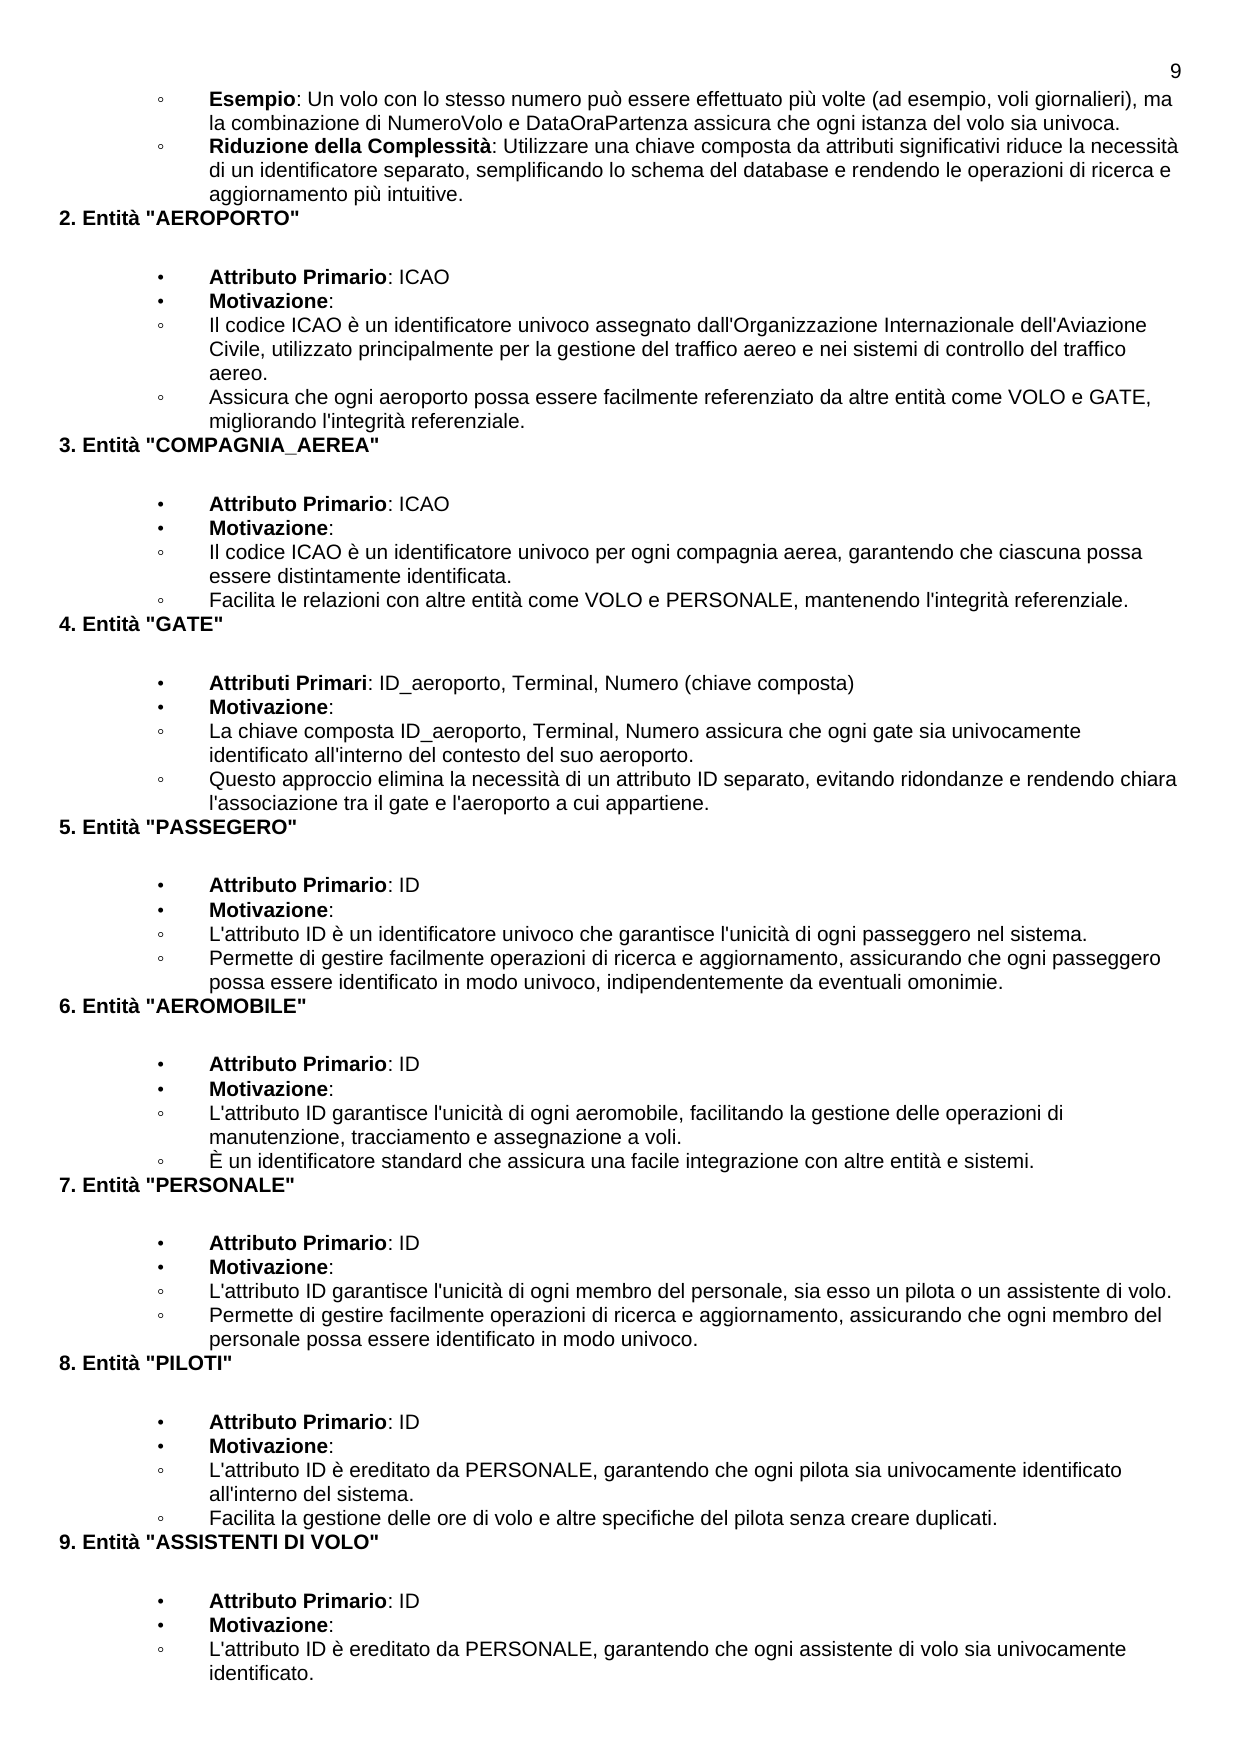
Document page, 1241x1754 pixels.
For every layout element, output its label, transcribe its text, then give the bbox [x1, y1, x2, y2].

list Motivazione: [134, 897, 1181, 922]
list Facilita le relazioni con altre entità come VOLO e PERSONALE, mantenendo l'integrità referenziale. [157, 588, 1181, 612]
list Il codice ICAO è un identificatore univoco per ogni compagnia aerea, garantendo che ciascuna possa essere distintamente identificata. [157, 540, 1181, 588]
list Attributo Primario: ID [134, 1052, 1181, 1076]
list Motivazione: [134, 1255, 1181, 1279]
list Motivazione: [134, 1613, 1181, 1637]
list Attributi Primari: ID_aeroporto, Terminal, Numero (chiave composta) [134, 671, 1181, 695]
list È un identificatore standard che assicura una facile integrazione con altre entità e sistemi. [157, 1148, 1181, 1172]
text 8. Entità "PILOTI" [59, 1351, 1181, 1375]
text 4. Entità "GATE" [59, 612, 1181, 636]
list Motivazione: [134, 1076, 1181, 1101]
list Riduzione della Complessità: Utilizzare una chiave composta da attributi significativi riduce la necessità di un identificatore separato, semplificando lo schema del database e rendendo le operazioni di ricerca e aggiornamento più intuitive. [157, 134, 1181, 206]
list Attributo Primario: ICAO [134, 265, 1181, 289]
list Facilita la gestione delle ore di volo e altre specifiche del pilota senza creare duplicati. [157, 1506, 1181, 1530]
list Esempio: Un volo con lo stesso numero può essere effettuato più volte (ad esempio, voli giornalieri), ma la combinazione di NumeroVolo e DataOraPartenza assicura che ogni istanza del volo sia univoca. [157, 86, 1181, 134]
text 9. Entità "ASSISTENTI DI VOLO" [59, 1530, 1181, 1554]
list L'attributo ID è ereditato da PERSONALE, garantendo che ogni assistente di volo sia univocamente identificato. [157, 1637, 1181, 1685]
text 6. Entità "AEROMOBILE" [59, 993, 1181, 1017]
list L'attributo ID è un identificatore univoco che garantisce l'unicità di ogni passeggero nel sistema. [157, 922, 1181, 946]
list L'attributo ID è ereditato da PERSONALE, garantendo che ogni pilota sia univocamente identificato all'interno del sistema. [157, 1458, 1181, 1506]
list Attributo Primario: ID [134, 1231, 1181, 1255]
list Attributo Primario: ID [134, 1410, 1181, 1434]
list Motivazione: [134, 516, 1181, 540]
list La chiave composta ID_aeroporto, Terminal, Numero assicura che ogni gate sia univocamente identificato all'interno del contesto del suo aeroporto. [157, 719, 1181, 767]
list Motivazione: [134, 695, 1181, 719]
list Motivazione: [134, 1434, 1181, 1458]
list Motivazione: [134, 289, 1181, 313]
text 7. Entità "PERSONALE" [59, 1172, 1181, 1196]
list Questo approccio elimina la necessità di un attributo ID separato, evitando ridondanze e rendendo chiara l'associazione tra il gate e l'aeroporto a cui appartiene. [157, 767, 1181, 815]
list Permette di gestire facilmente operazioni di ricerca e aggiornamento, assicurando che ogni passeggero possa essere identificato in modo univoco, indipendentemente da eventuali omonimie. [157, 946, 1181, 993]
text 3. Entità "COMPAGNIA_AEREA" [59, 433, 1181, 457]
list L'attributo ID garantisce l'unicità di ogni membro del personale, sia esso un pilota o un assistente di volo. [157, 1279, 1181, 1303]
list Attributo Primario: ID [134, 1589, 1181, 1613]
list L'attributo ID garantisce l'unicità di ogni aeromobile, facilitando la gestione delle operazioni di manutenzione, tracciamento e assegnazione a voli. [157, 1101, 1181, 1148]
list Il codice ICAO è un identificatore univoco assegnato dall'Organizzazione Internazionale dell'Aviazione Civile, utilizzato principalmente per la gestione del traffico aereo e nei sistemi di controllo del traffico aereo. [157, 313, 1181, 385]
list Attributo Primario: ICAO [134, 492, 1181, 516]
list Assicura che ogni aeroporto possa essere facilmente referenziato da altre entità come VOLO e GATE, migliorando l'integrità referenziale. [157, 385, 1181, 433]
list Permette di gestire facilmente operazioni di ricerca e aggiornamento, assicurando che ogni membro del personale possa essere identificato in modo univoco. [157, 1303, 1181, 1351]
text 2. Entità "AEROPORTO" [59, 206, 1181, 230]
text 5. Entità "PASSEGERO" [59, 815, 1181, 839]
list Attributo Primario: ID [134, 873, 1181, 897]
